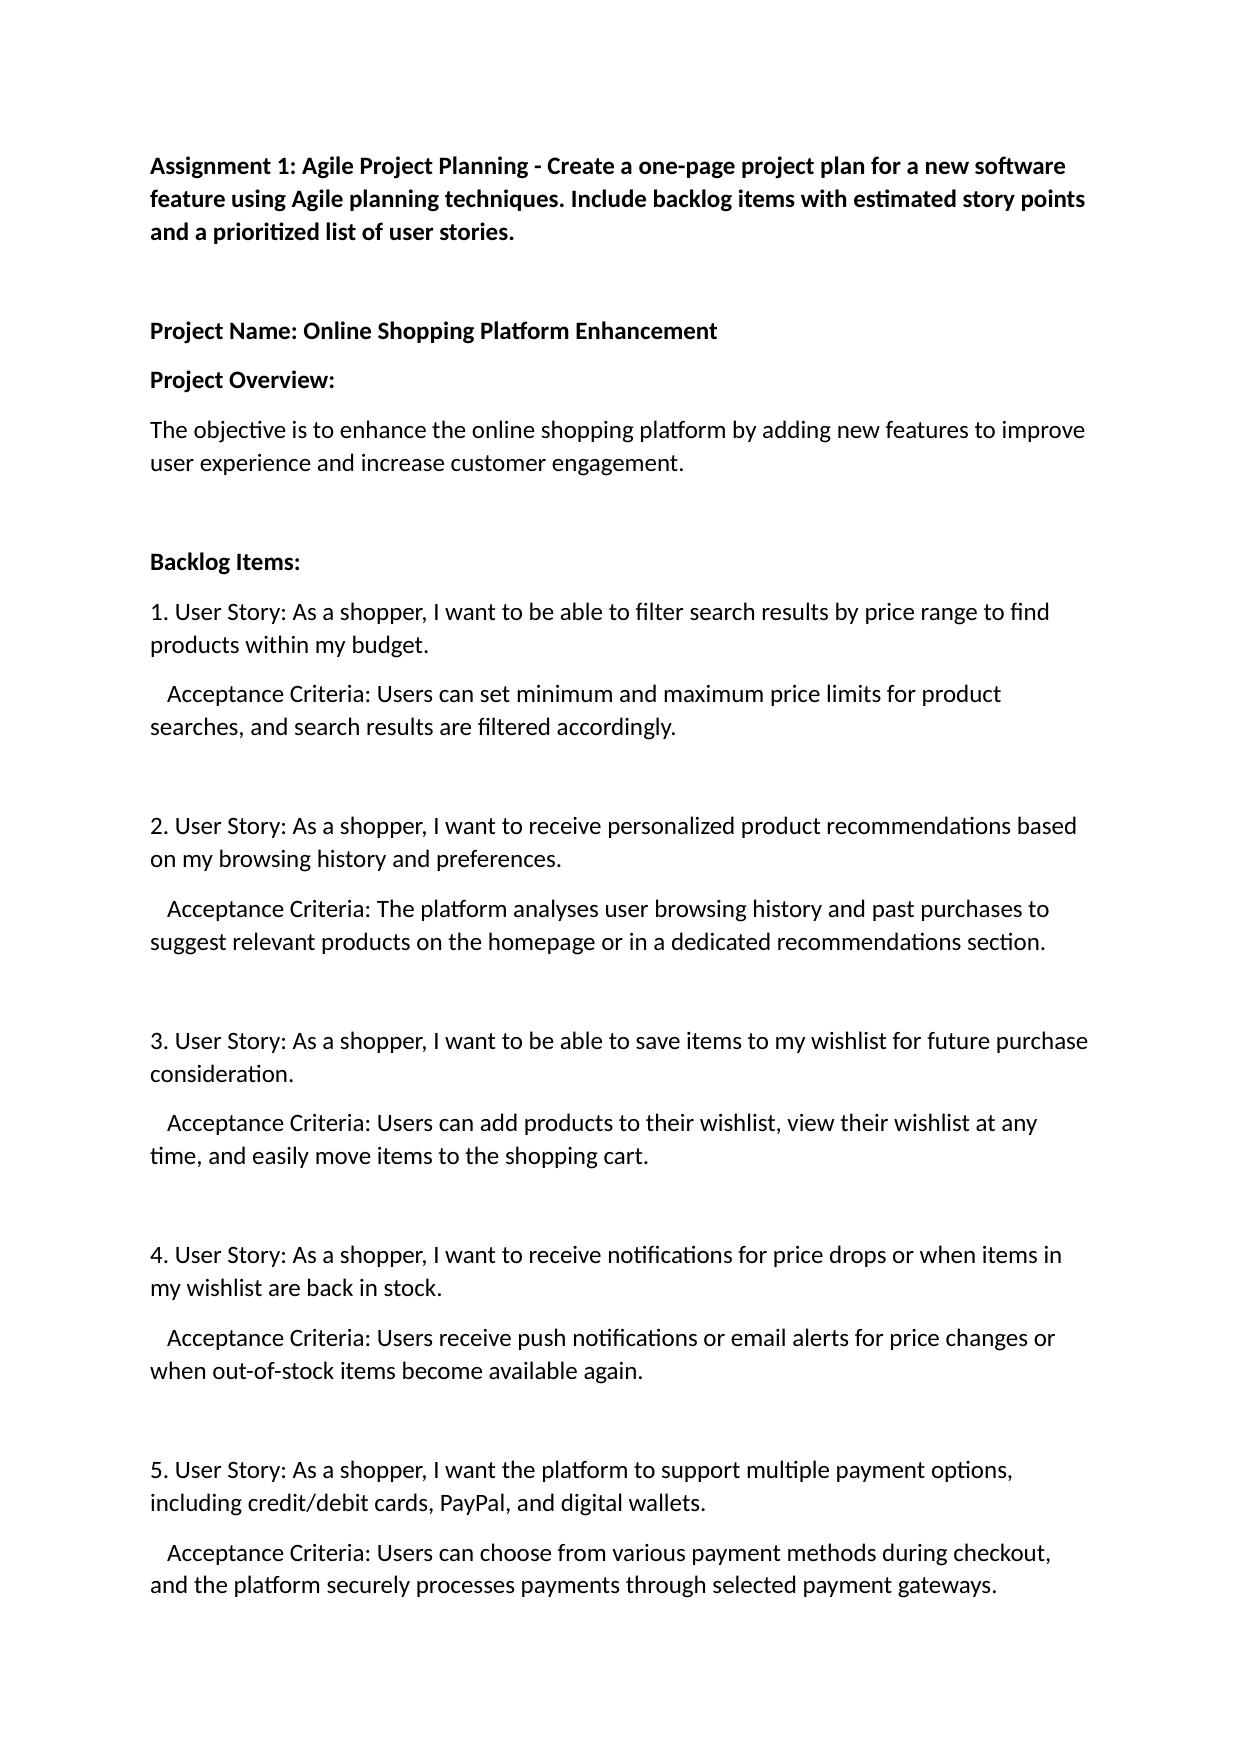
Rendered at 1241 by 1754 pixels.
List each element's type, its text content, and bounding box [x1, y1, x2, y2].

text 4. User Story: As a shopper, I want to receive notifications for price drops or when items in my wishlist are back in stock. [150, 1239, 1090, 1303]
text Backlog Items: [150, 546, 1090, 577]
text 1. User Story: As a shopper, I want to be able to filter search results by price range to find products within my budget. [150, 596, 1090, 659]
text Acceptance Criteria: Users can add products to their wishlist, view their wishlist at any time, and easily move items to the shopping cart. [150, 1107, 1090, 1171]
text Project Name: Online Shopping Platform Enhancement [150, 315, 1090, 346]
text Acceptance Criteria: Users can choose from various payment methods during checkout, and the platform securely processes payments through selected payment gateways. [150, 1537, 1090, 1600]
text 5. User Story: As a shopper, I want the platform to support multiple payment options, including credit/debit cards, PayPal, and digital wallets. [150, 1454, 1090, 1518]
text 2. User Story: As a shopper, I want to receive personalized product recommendations based on my browsing history and preferences. [150, 810, 1090, 874]
text The objective is to enhance the online shopping platform by adding new features to improve user experience and increase customer engagement. [150, 414, 1090, 478]
text 3. User Story: As a shopper, I want to be able to save items to my wishlist for future purchase consideration. [150, 1025, 1090, 1088]
text Project Overview: [150, 364, 1090, 395]
text Acceptance Criteria: The platform analyses user browsing history and past purchases to suggest relevant products on the homepage or in a dedicated recommendations section. [150, 893, 1090, 956]
text Acceptance Criteria: Users can set minimum and maximum price limits for product searches, and search results are filtered accordingly. [150, 678, 1090, 742]
text Acceptance Criteria: Users receive push notifications or email alerts for price changes or when out-of-stock items become available again. [150, 1322, 1090, 1386]
text Assignment 1: Agile Project Planning - Create a one-page project plan for a new software feature using Agile planning techniques. Include backlog items with estimated story points and a prioritized list of user stories. [150, 150, 1090, 246]
